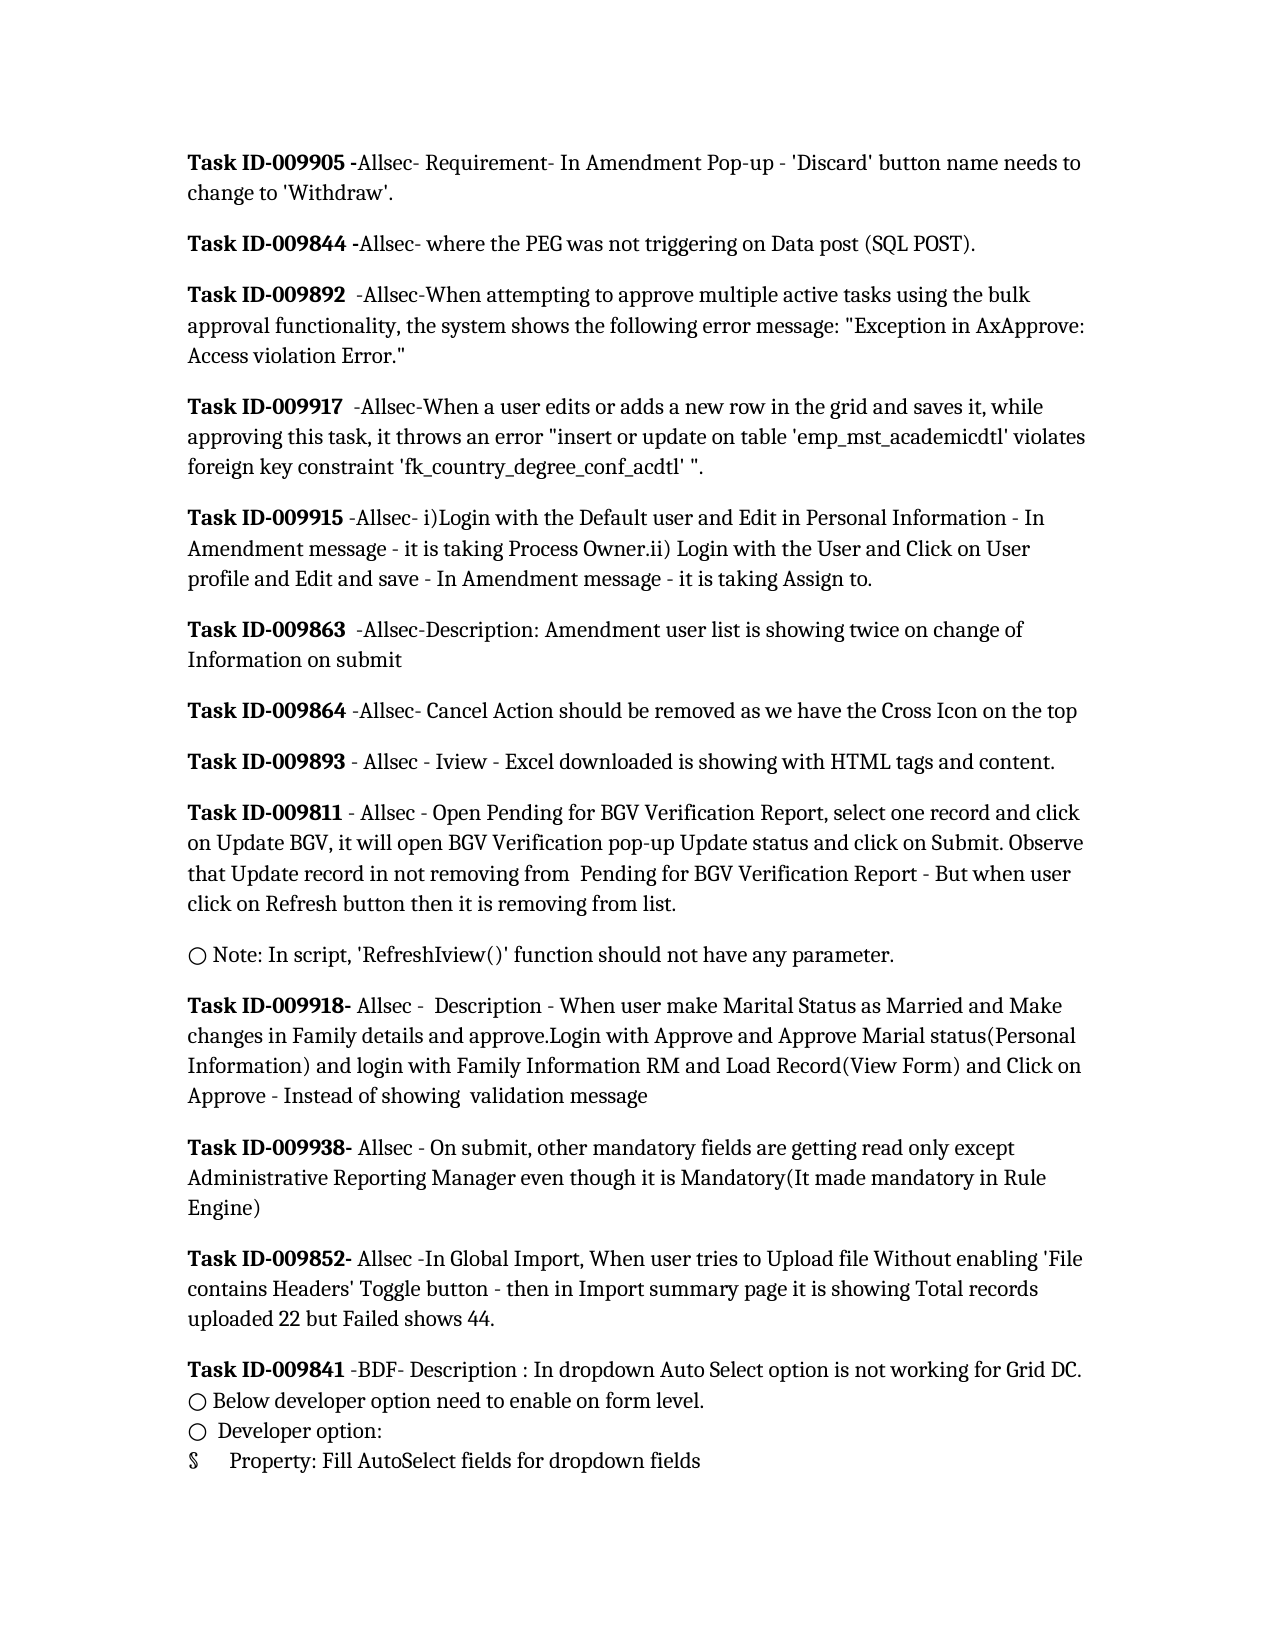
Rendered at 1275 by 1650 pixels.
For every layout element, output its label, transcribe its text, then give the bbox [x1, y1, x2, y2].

text Task ID-009893 - Allsec - Iview - Excel downloaded is showing with HTML tags and content. [187, 749, 1087, 775]
text § Property: Fill AutoSelect fields for dropdown fields [187, 1448, 1087, 1474]
text Task ID-009938- Allsec - On submit, other mandatory fields are getting read only except Administrative Reporting Manager even though it is Mandatory(It made mandatory in Rule Engine) [187, 1134, 1087, 1221]
text Task ID-009811 - Allsec - Open Pending for BGV Verification Report, select one record and click on Update BGV, it will open BGV Verification pop-up Update status and click on Submit. Observe that Update record in not removing from Pending for BGV Verification Report - But when user click on Refresh button then it is removing from list. [187, 800, 1087, 917]
text Task ID-009844 -Allsec- where the PEG was not triggering on Data post (SQL POST). [187, 231, 1087, 258]
text Task ID-009852- Allsec -In Global Import, When user tries to Upload file Without enabling 'File contains Headers' Toggle button - then in Import summary page it is showing Total records uploaded 22 but Failed shows 44. [187, 1246, 1087, 1333]
text Task ID-009864 -Allsec- Cancel Action should be removed as we have the Cross Icon on the top [187, 698, 1087, 724]
text Task ID-009915 -Allsec- i)Login with the Default user and Edit in Personal Information - In Amendment message - it is taking Process Owner.ii) Login with the User and Click on User profile and Edit and save - In Amendment message - it is taking Assign to. [187, 505, 1087, 592]
text Task ID-009863 -Allsec-Description: Amendment user list is showing twice on change of Information on submit [187, 617, 1087, 673]
text ○ Developer option: [187, 1418, 1087, 1444]
text ○ Note: In script, 'RefreshIview()' function should not have any parameter. [187, 942, 1087, 968]
text Task ID-009892 -Allsec-When attempting to approve multiple active tasks using the bulk approval functionality, the system shows the following error message: "Exception in AxApprove: Access violation Error." [187, 282, 1087, 369]
text ○ Below developer option need to enable on form level. [187, 1387, 1087, 1414]
text Task ID-009918- Allsec - Description - When user make Marital Status as Married and Make changes in Family details and approve.Login with Approve and Approve Marial status(Personal Information) and login with Family Information RM and Load Record(View Form) and Click on Approve - Instead of showing validation message [187, 993, 1087, 1110]
text Task ID-009905 -Allsec- Requirement- In Amendment Pop-up - 'Discard' button name needs to change to 'Withdraw'. [187, 150, 1087, 207]
text Task ID-009917 -Allsec-When a user edits or adds a new row in the grid and saves it, while approving this task, it throws an error "insert or update on table 'emp_mst_academicdtl' violates foreign key constraint 'fk_country_degree_conf_acdtl' ". [187, 394, 1087, 481]
text Task ID-009841 -BDF- Description : In dropdown Auto Select option is not working for Grid DC. [187, 1357, 1087, 1384]
